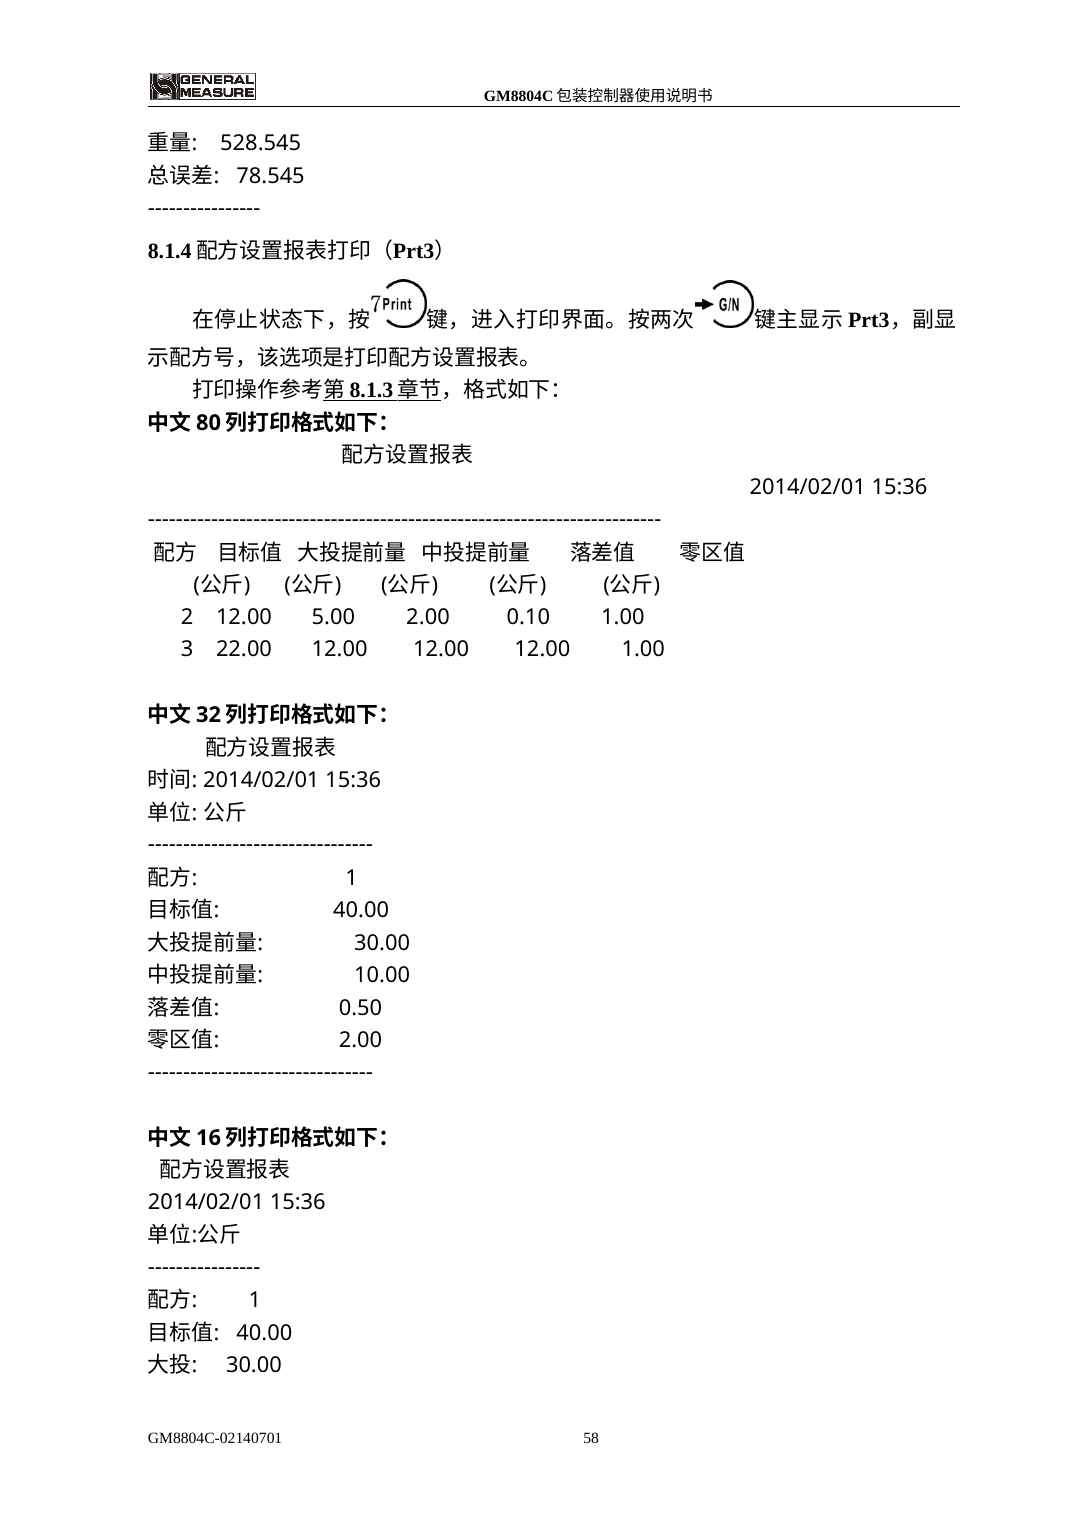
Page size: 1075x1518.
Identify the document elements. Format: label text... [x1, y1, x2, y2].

text 单位:公斤 [148, 1217, 957, 1249]
text 2014/02/01 15:36 [749, 469, 957, 502]
text 中文32列打印格式如下： [148, 697, 957, 729]
text 零区值: 2.00 [148, 1022, 957, 1054]
text ---------------- [148, 1249, 957, 1282]
text 时间: 2014/02/01 15:36 [148, 762, 957, 794]
text 配方: 1 [148, 859, 957, 892]
text 配方: 1 [148, 1282, 957, 1314]
text 中文80列打印格式如下： [148, 404, 957, 437]
text 配方 目标值 大投提前量 中投提前量 落差值 零区值 [148, 534, 957, 567]
text 配方设置报表 [148, 729, 957, 762]
text (公斤) (公斤) (公斤) (公斤) (公斤) [148, 567, 957, 599]
text 总误差: 78.545 [148, 158, 957, 190]
text 目标值: 40.00 [148, 1314, 957, 1347]
text ------------------------------------------------------------------------- [148, 502, 957, 534]
text 大投提前量: 30.00 [148, 924, 957, 957]
text 重量: 528.545 [148, 125, 957, 158]
text -------------------------------- [148, 1054, 957, 1087]
text 配方设置报表 [148, 1152, 957, 1184]
picture [371, 279, 427, 328]
text -------------------------------- [148, 827, 957, 859]
text 2014/02/01 15:36 [148, 1184, 957, 1217]
text 目标值: 40.00 [148, 892, 957, 924]
text 中文16列打印格式如下： [148, 1119, 957, 1152]
text ---------------- [148, 190, 957, 223]
text 在停止状态下，按键，进入打印界面。按两次键主显示Prt3，副显示配方号，该选项是打印配方设置报表。 [148, 274, 957, 372]
picture [695, 280, 754, 328]
subtitle 8.1.4配方设置报表打印（Prt3） [148, 232, 957, 265]
text 落差值: 0.50 [148, 989, 957, 1022]
text 3 22.00 12.00 12.00 12.00 1.00 [148, 632, 957, 664]
text 中投提前量: 10.00 [148, 957, 957, 989]
text 2 12.00 5.00 2.00 0.10 1.00 [148, 599, 957, 632]
text 打印操作参考第8.1.3章节，格式如下： [148, 372, 957, 404]
text 单位: 公斤 [148, 794, 957, 827]
text 大投: 30.00 [148, 1347, 957, 1379]
text 配方设置报表 [148, 437, 957, 469]
